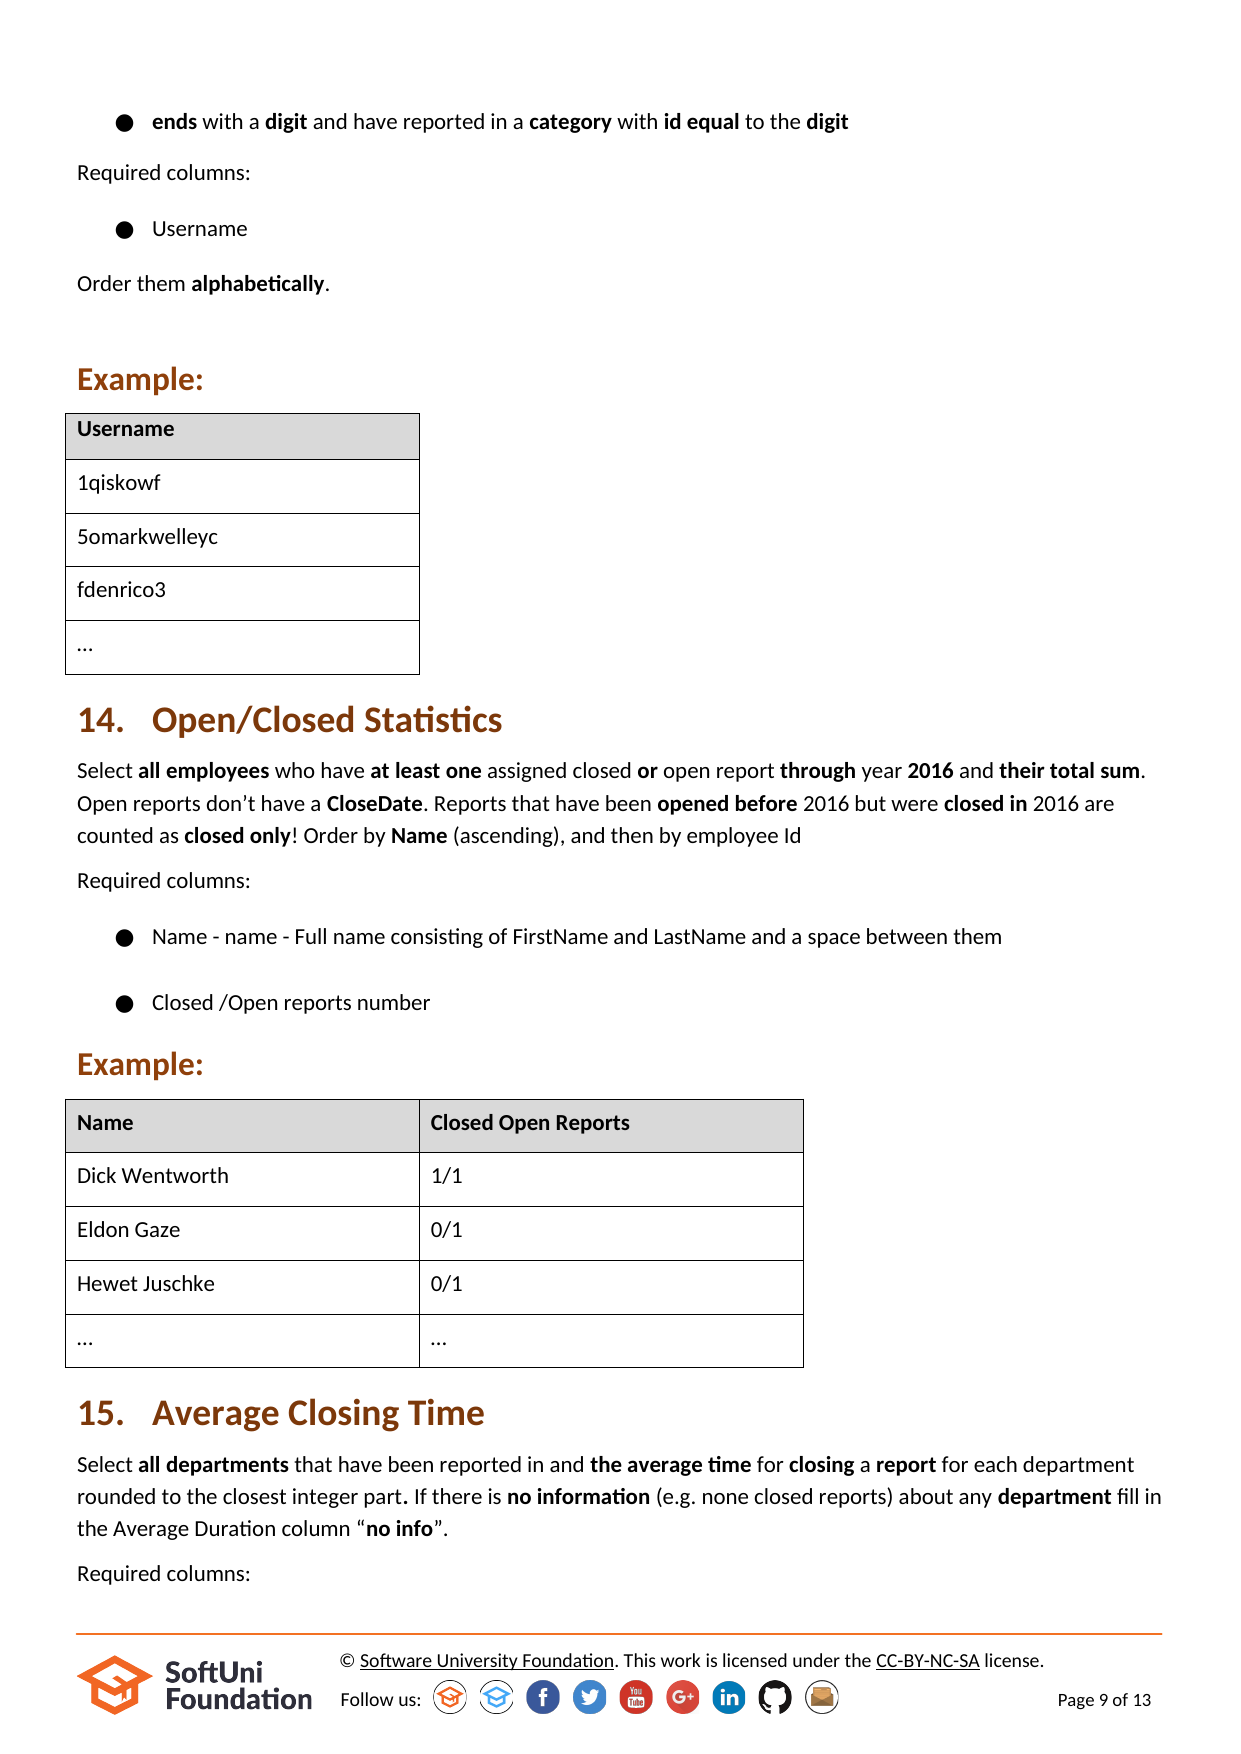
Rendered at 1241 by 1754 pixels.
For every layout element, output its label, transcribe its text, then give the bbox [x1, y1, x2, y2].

table_header Name [66, 1100, 419, 1152]
picture [736, 1704, 746, 1714]
list Username [114, 202, 1163, 249]
picture [666, 1680, 700, 1714]
table_cell 1qiskowf [66, 460, 419, 512]
table_cell 5omarkwelleyc [66, 514, 419, 566]
text Required columns: [77, 158, 1163, 186]
picture [736, 1681, 746, 1691]
text Required columns: [77, 866, 1163, 894]
picture [712, 1704, 722, 1714]
picture [619, 1680, 653, 1714]
picture [526, 1680, 560, 1714]
table_cell … [66, 1315, 419, 1367]
picture [758, 1680, 792, 1714]
table_cell … [66, 621, 419, 674]
table_header Username [66, 414, 419, 459]
list Name - name - Full name consisting of FirstName and LastName and a space between them [114, 910, 1163, 957]
picture [480, 1680, 513, 1714]
picture [712, 1681, 722, 1691]
picture [573, 1680, 607, 1714]
table_cell 0/1 [420, 1261, 803, 1313]
subtitle Average Closing Time [77, 1389, 1163, 1435]
picture [805, 1680, 839, 1714]
table_cell 1/1 [420, 1153, 803, 1206]
list ends with a digit and have reported in a category with id equal to the digit [114, 95, 1163, 142]
subtitle Example: [77, 1043, 1163, 1084]
table_header Closed Open Reports [420, 1100, 803, 1152]
text Order them alphabetically. [77, 269, 1163, 297]
text Select all departments that have been reported in and the average time for closing a report for each department rounded to the closest integer part. If there is no information (e.g. none closed reports) about any department fill in the Average Duration column “no info”. [77, 1450, 1163, 1542]
subtitle Open/Closed Statistics [77, 696, 1163, 741]
table_cell Hewet Juschke [66, 1261, 419, 1313]
table_cell 0/1 [420, 1207, 803, 1260]
table_cell fdenrico3 [66, 567, 419, 620]
table_cell Eldon Gaze [66, 1207, 419, 1260]
subtitle Example: [77, 358, 1163, 399]
text Required columns: [77, 1559, 1163, 1587]
table_cell Dick Wentworth [66, 1153, 419, 1206]
table_cell … [420, 1315, 803, 1367]
text Select all employees who have at least one assigned closed or open report through year 2016 and their total sum. Open reports don’t have a CloseDate. Reports that have been opened before 2016 but were closed in 2016 are counted as closed only! Order by Name (ascending), and then by employee Id [77, 757, 1163, 849]
picture [727, 1695, 738, 1705]
list Closed /Open reports number [114, 977, 1163, 1024]
picture [433, 1680, 467, 1714]
picture [76, 1655, 312, 1715]
